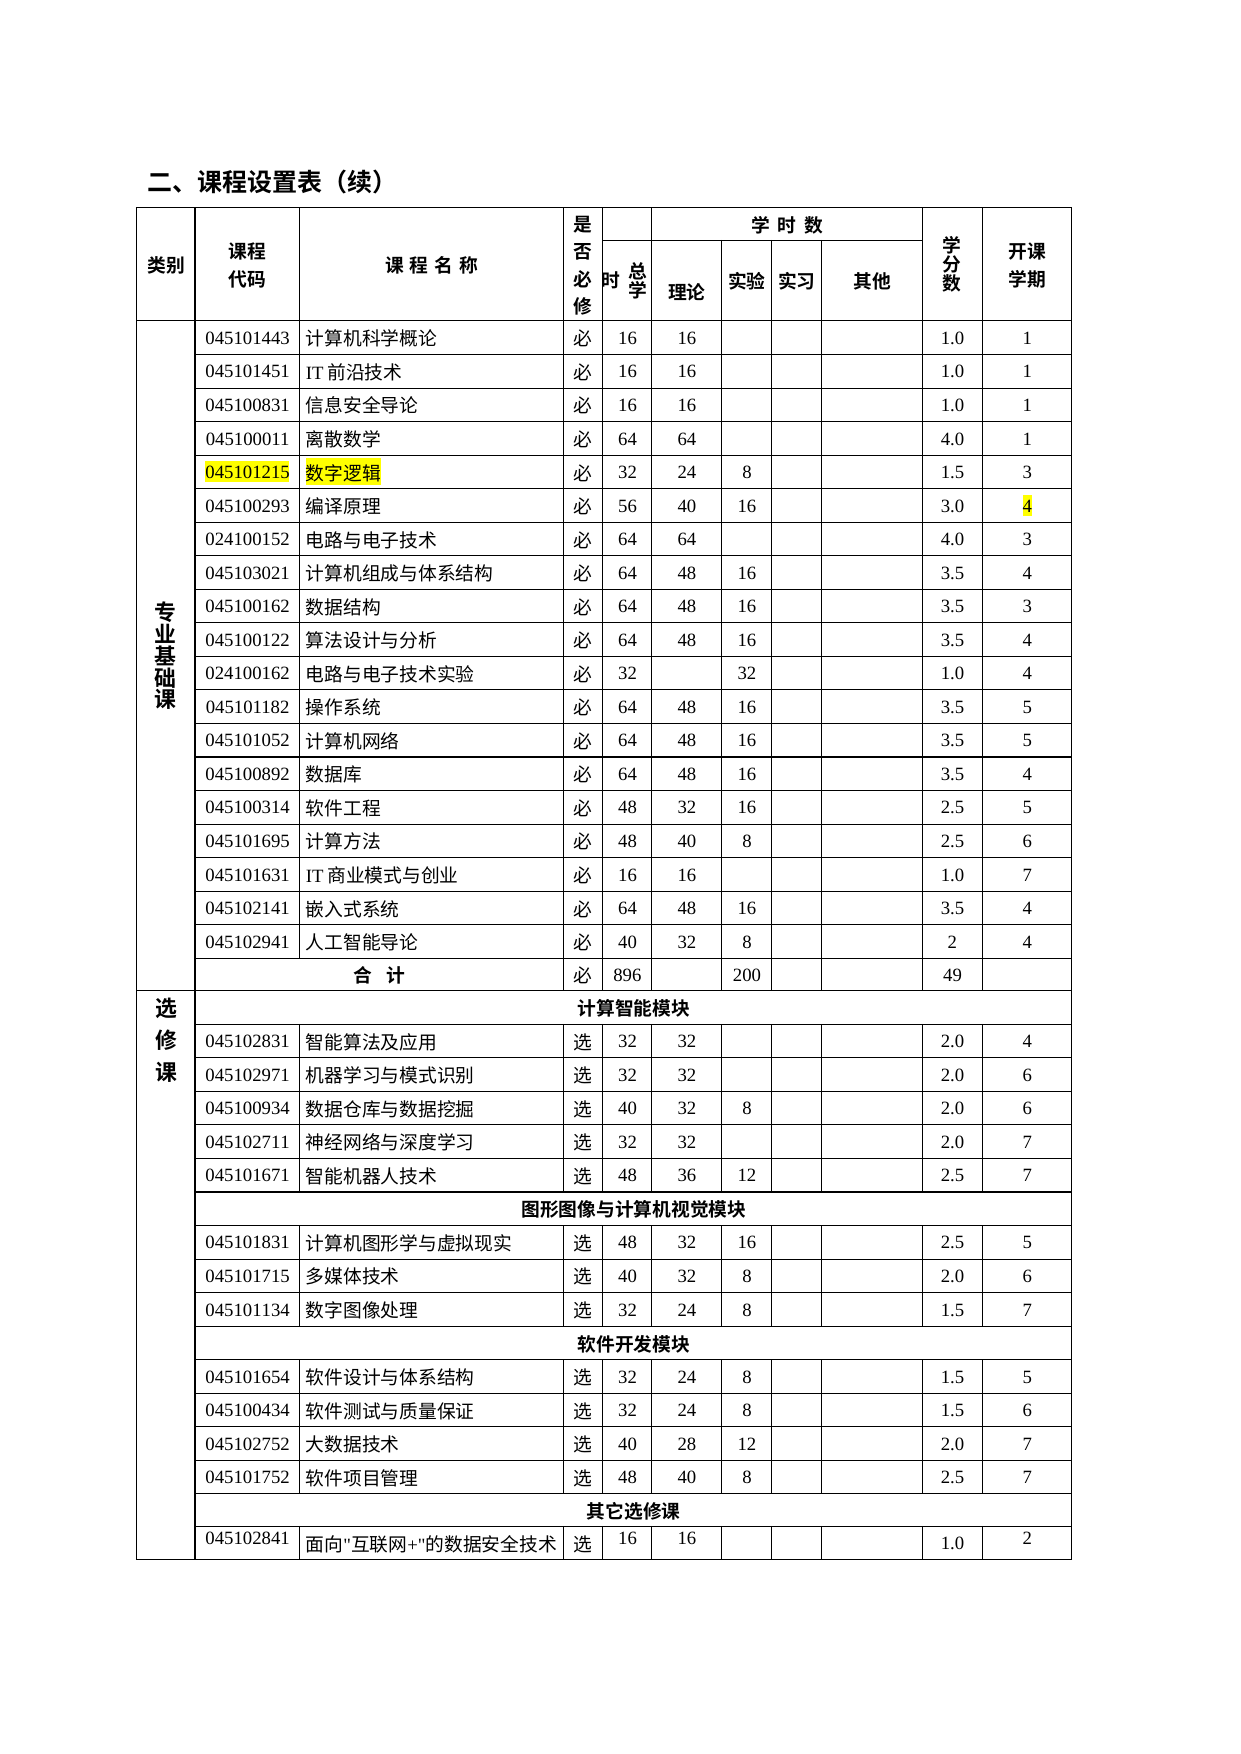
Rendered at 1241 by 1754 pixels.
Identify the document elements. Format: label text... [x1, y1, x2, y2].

table_cell 36 [652, 1159, 721, 1191]
table_cell IT前沿技术 [300, 355, 563, 387]
table_cell 024100162 [196, 657, 299, 689]
table_cell 64 [652, 523, 721, 555]
table_cell 40 [603, 1427, 651, 1460]
table_cell 045100892 [196, 758, 299, 790]
table_cell 4.0 [923, 422, 982, 454]
table_cell 64 [603, 892, 651, 924]
table_cell 200 [722, 959, 771, 990]
table_cell 5 [983, 690, 1071, 723]
table_cell [822, 1025, 922, 1057]
table_cell 操作系统 [300, 690, 563, 723]
table_cell 3.5 [923, 590, 982, 622]
table_cell 045100011 [196, 422, 299, 454]
table_cell 图形图像与计算机视觉模块 [196, 1193, 1071, 1225]
table_cell 必 [564, 389, 602, 421]
table_cell 计算机网络 [300, 724, 563, 756]
table_cell [722, 355, 771, 387]
table_cell [772, 389, 821, 421]
table_cell [722, 523, 771, 555]
table_cell 045101654 [196, 1360, 299, 1393]
table_cell [822, 1293, 922, 1326]
table_cell 选 [564, 1092, 602, 1124]
table_cell [772, 422, 821, 454]
table_cell 40 [652, 489, 721, 522]
table_cell 编译原理 [300, 489, 563, 522]
table_cell 045100831 [196, 389, 299, 421]
table_cell 3.5 [923, 724, 982, 756]
table_cell 16 [603, 389, 651, 421]
table_cell [822, 858, 922, 891]
table_cell 48 [652, 690, 721, 723]
table_cell [772, 791, 821, 823]
table_cell 024100152 [196, 523, 299, 555]
table_cell 64 [603, 690, 651, 723]
table_cell 实习 [772, 241, 821, 320]
table_cell 数字图像处理 [300, 1293, 563, 1326]
table_cell 045100934 [196, 1092, 299, 1124]
table_cell 40 [652, 825, 721, 857]
table_cell [822, 389, 922, 421]
table_cell 16 [722, 690, 771, 723]
table_cell [772, 690, 821, 723]
table_cell 必 [564, 623, 602, 656]
table_cell 64 [652, 422, 721, 454]
table_cell [822, 825, 922, 857]
table_cell 045103021 [196, 556, 299, 589]
table_cell 1.0 [923, 321, 982, 354]
table_cell 16 [652, 389, 721, 421]
table_cell 16 [603, 858, 651, 891]
table_cell 2.0 [923, 1025, 982, 1057]
table_cell 045102831 [196, 1025, 299, 1057]
table_cell 8 [722, 1461, 771, 1493]
table_cell 16 [652, 321, 721, 354]
table_cell 软件工程 [300, 791, 563, 823]
table_cell 2.0 [923, 1058, 982, 1091]
table_cell 总学时 [603, 241, 651, 320]
table_cell 7 [983, 1427, 1071, 1460]
table_cell 64 [603, 422, 651, 454]
table_cell [722, 1025, 771, 1057]
table_cell 软件项目管理 [300, 1461, 563, 1493]
table_cell 必 [564, 791, 602, 823]
table_cell 3 [983, 590, 1071, 622]
table_cell [822, 758, 922, 790]
table_cell [772, 959, 821, 990]
table_cell 64 [603, 623, 651, 656]
table_cell 48 [603, 1159, 651, 1191]
table_cell 7 [983, 858, 1071, 891]
table_cell 56 [603, 489, 651, 522]
table_cell 电路与电子技术实验 [300, 657, 563, 689]
table_cell 32 [652, 791, 721, 823]
table_cell 计算方法 [300, 825, 563, 857]
table_cell 045102711 [196, 1125, 299, 1158]
table_cell [722, 858, 771, 891]
table_cell 48 [652, 556, 721, 589]
table_cell [772, 758, 821, 790]
table_cell 48 [652, 724, 721, 756]
table_cell [822, 1092, 922, 1124]
table_cell 6 [983, 1260, 1071, 1292]
table_cell 2 [923, 925, 982, 958]
table_cell 64 [603, 556, 651, 589]
table_cell 数据结构 [300, 590, 563, 622]
table_cell 选 [564, 1125, 602, 1158]
table_cell [772, 1226, 821, 1258]
table_cell 5 [983, 791, 1071, 823]
table_cell 4 [983, 892, 1071, 924]
table_cell [772, 1293, 821, 1326]
table_cell 4 [983, 925, 1071, 958]
table_cell [772, 1360, 821, 1393]
table_cell 2.5 [923, 825, 982, 857]
table_cell [772, 724, 821, 756]
table_cell [822, 623, 922, 656]
table_cell [772, 892, 821, 924]
table_cell 6 [983, 1058, 1071, 1091]
table_cell 045101752 [196, 1461, 299, 1493]
table_cell 计算机组成与体系结构 [300, 556, 563, 589]
table_cell 3.5 [923, 892, 982, 924]
table_cell 48 [603, 1226, 651, 1258]
table_cell 8 [722, 1260, 771, 1292]
table_cell 必 [564, 959, 602, 990]
table_cell 3 [983, 456, 1071, 488]
table_header 是否必修 [564, 208, 602, 320]
table_cell [822, 791, 922, 823]
table_cell [722, 389, 771, 421]
table_cell 64 [603, 724, 651, 756]
table_cell [822, 590, 922, 622]
table_cell 必 [564, 556, 602, 589]
table_cell [822, 1226, 922, 1258]
table_cell 045101451 [196, 355, 299, 387]
table_cell 3.5 [923, 690, 982, 723]
table_cell 48 [652, 623, 721, 656]
table_cell 045102941 [196, 925, 299, 958]
table_cell [722, 422, 771, 454]
table_cell [822, 321, 922, 354]
table_cell IT商业模式与创业 [300, 858, 563, 891]
table_cell 必 [564, 456, 602, 488]
table_cell 软件设计与体系结构 [300, 1360, 563, 1393]
table_cell 3.5 [923, 623, 982, 656]
table_cell 合计 [196, 959, 563, 990]
table_header 课程名称 [300, 208, 563, 320]
table_cell 数据库 [300, 758, 563, 790]
table_cell [772, 321, 821, 354]
table_cell [772, 523, 821, 555]
table_cell 6 [983, 825, 1071, 857]
table_cell 3.0 [923, 489, 982, 522]
table_cell 选 [564, 1025, 602, 1057]
table_cell 1.0 [923, 1527, 982, 1559]
table_cell 32 [652, 1058, 721, 1091]
table_cell 数字逻辑 [300, 456, 563, 488]
table_header 学分数 [923, 208, 982, 320]
table_cell 选 [564, 1260, 602, 1292]
table_cell 16 [722, 758, 771, 790]
table_cell 1.5 [923, 1293, 982, 1326]
table_cell 12 [722, 1427, 771, 1460]
table_cell 045101443 [196, 321, 299, 354]
table_cell 算法设计与分析 [300, 623, 563, 656]
table_cell [822, 925, 922, 958]
table_cell [772, 556, 821, 589]
table_cell 045101631 [196, 858, 299, 891]
table_cell 045101671 [196, 1159, 299, 1191]
table_cell 48 [652, 590, 721, 622]
table_cell [822, 1125, 922, 1158]
table_cell [772, 1125, 821, 1158]
table_cell 5 [983, 1360, 1071, 1393]
table_cell 045102752 [196, 1427, 299, 1460]
table_cell 16 [652, 1527, 721, 1559]
table_cell 数据仓库与数据挖掘 [300, 1092, 563, 1124]
table_cell [822, 724, 922, 756]
table_cell [652, 657, 721, 689]
table_cell 软件开发模块 [196, 1327, 1071, 1359]
table_cell 045102141 [196, 892, 299, 924]
table_cell 3 [983, 523, 1071, 555]
table_header 类别 [137, 208, 194, 320]
table_cell 32 [652, 1025, 721, 1057]
table_cell 选 [564, 1293, 602, 1326]
table_cell 32 [603, 1025, 651, 1057]
table_cell [822, 892, 922, 924]
table_cell [822, 690, 922, 723]
table_cell 2.5 [923, 1461, 982, 1493]
table_cell 1 [983, 321, 1071, 354]
table_cell 软件测试与质量保证 [300, 1394, 563, 1426]
table_cell 32 [603, 1360, 651, 1393]
table_cell [822, 1159, 922, 1191]
table_cell 48 [603, 825, 651, 857]
table_cell 16 [603, 1527, 651, 1559]
table_cell 1.0 [923, 389, 982, 421]
table_cell [822, 1461, 922, 1493]
table_cell 选 [564, 1226, 602, 1258]
table_cell 1 [983, 355, 1071, 387]
table_cell 2.0 [923, 1092, 982, 1124]
table_cell [822, 657, 922, 689]
table_cell 24 [652, 456, 721, 488]
table_cell [772, 1058, 821, 1091]
table_cell 1 [983, 422, 1071, 454]
table_cell 64 [603, 590, 651, 622]
table_cell 面向"互联网+"的数据安全技术 [300, 1527, 563, 1559]
table_cell 其他 [822, 241, 922, 320]
table_cell [822, 1527, 922, 1559]
table_cell 32 [603, 456, 651, 488]
table_cell 必 [564, 590, 602, 622]
table_cell 16 [722, 623, 771, 656]
table_cell 16 [722, 892, 771, 924]
table_cell 必 [564, 422, 602, 454]
table_cell 40 [652, 1461, 721, 1493]
table_cell 32 [652, 1260, 721, 1292]
table_cell 计算智能模块 [196, 991, 1071, 1024]
table_cell 48 [652, 758, 721, 790]
table_cell 40 [603, 1092, 651, 1124]
table_cell 1.0 [923, 858, 982, 891]
table_cell [772, 623, 821, 656]
table_cell 8 [722, 456, 771, 488]
table_cell 选 [564, 1527, 602, 1559]
table_cell 40 [603, 925, 651, 958]
table_cell 选 [564, 1159, 602, 1191]
table_cell [772, 1260, 821, 1292]
table_cell 7 [983, 1125, 1071, 1158]
table_cell [772, 1025, 821, 1057]
table_cell 大数据技术 [300, 1427, 563, 1460]
table_cell [722, 1058, 771, 1091]
table_cell 16 [722, 724, 771, 756]
table_cell 4 [983, 623, 1071, 656]
table_cell 必 [564, 321, 602, 354]
table_cell [822, 1058, 922, 1091]
table_cell 1.0 [923, 355, 982, 387]
table_cell 40 [603, 1260, 651, 1292]
table_cell 16 [652, 355, 721, 387]
table_cell [772, 1159, 821, 1191]
table_cell 64 [603, 758, 651, 790]
table_cell 神经网络与深度学习 [300, 1125, 563, 1158]
table_cell 人工智能导论 [300, 925, 563, 958]
table_cell 1 [983, 389, 1071, 421]
table_cell 理论 [652, 241, 721, 320]
table_cell [772, 1427, 821, 1460]
table_cell 8 [722, 825, 771, 857]
table_cell 32 [603, 1125, 651, 1158]
table_cell 16 [652, 858, 721, 891]
table_cell 选 [564, 1394, 602, 1426]
table_cell 48 [603, 791, 651, 823]
table_cell 2.5 [923, 1226, 982, 1258]
table_cell 045101134 [196, 1293, 299, 1326]
table_cell 选 [564, 1058, 602, 1091]
table_cell 5 [983, 724, 1071, 756]
table_cell 必 [564, 758, 602, 790]
table_cell 16 [722, 556, 771, 589]
table_cell 24 [652, 1394, 721, 1426]
table_cell 多媒体技术 [300, 1260, 563, 1292]
table_cell 信息安全导论 [300, 389, 563, 421]
table_cell 48 [652, 892, 721, 924]
table_cell 必 [564, 355, 602, 387]
table_cell 机器学习与模式识别 [300, 1058, 563, 1091]
table_cell 专业基础课 [137, 321, 194, 990]
table_cell 045101182 [196, 690, 299, 723]
table_cell 选 [564, 1461, 602, 1493]
table_cell 2.5 [923, 791, 982, 823]
text 二、课程设置表（续） [148, 162, 1092, 198]
table_cell 49 [923, 959, 982, 990]
table_cell [772, 456, 821, 488]
table_cell 计算机科学概论 [300, 321, 563, 354]
table_cell 4 [983, 1025, 1071, 1057]
table_header 开课 学期 [983, 208, 1071, 320]
table_cell [822, 355, 922, 387]
table_cell 16 [722, 489, 771, 522]
table_cell 必 [564, 892, 602, 924]
table_cell 2.0 [923, 1260, 982, 1292]
table_cell 045101695 [196, 825, 299, 857]
table_cell [822, 422, 922, 454]
table_cell [822, 1260, 922, 1292]
table_cell 2 [983, 1527, 1071, 1559]
table_cell [772, 858, 821, 891]
table_cell 必 [564, 825, 602, 857]
table_cell 8 [722, 1394, 771, 1426]
table_cell 8 [722, 1092, 771, 1124]
table_cell 必 [564, 523, 602, 555]
table_cell 32 [652, 925, 721, 958]
table_cell 4 [983, 556, 1071, 589]
table_cell 计算机图形学与虚拟现实 [300, 1226, 563, 1258]
table_cell 32 [652, 1125, 721, 1158]
table_cell 7 [983, 1159, 1071, 1191]
table_cell 1.5 [923, 1394, 982, 1426]
table_cell 32 [603, 1058, 651, 1091]
table_cell 必 [564, 657, 602, 689]
table_cell 实验 [722, 241, 771, 320]
table_cell [822, 556, 922, 589]
table_cell 3.5 [923, 556, 982, 589]
table_cell [772, 355, 821, 387]
table_cell 4 [983, 489, 1071, 522]
table_cell 32 [652, 1226, 721, 1258]
table_cell 045101215 [196, 456, 299, 488]
table_cell [822, 1360, 922, 1393]
table_cell 智能算法及应用 [300, 1025, 563, 1057]
table_cell 智能机器人技术 [300, 1159, 563, 1191]
table_cell [822, 959, 922, 990]
table_cell 16 [722, 590, 771, 622]
table_cell 4 [983, 758, 1071, 790]
table_cell 选 [564, 1427, 602, 1460]
table_cell [772, 590, 821, 622]
table_cell 24 [652, 1360, 721, 1393]
table_cell [722, 321, 771, 354]
table_cell 32 [603, 1293, 651, 1326]
table_cell [772, 1527, 821, 1559]
table_header 学时数 [652, 208, 922, 240]
table_cell 045101052 [196, 724, 299, 756]
table_cell 1.0 [923, 657, 982, 689]
table_cell 045102971 [196, 1058, 299, 1091]
table_cell 5 [983, 1226, 1071, 1258]
table_cell 其它选修课 [196, 1494, 1071, 1526]
table_cell 045100293 [196, 489, 299, 522]
table_cell 896 [603, 959, 651, 990]
table_cell [772, 1461, 821, 1493]
table_cell 12 [722, 1159, 771, 1191]
table_cell 8 [722, 925, 771, 958]
table_cell 8 [722, 1293, 771, 1326]
table_cell [772, 1092, 821, 1124]
table_cell [772, 657, 821, 689]
table_cell [772, 1394, 821, 1426]
table_cell 7 [983, 1461, 1071, 1493]
table_cell 4.0 [923, 523, 982, 555]
table_cell 3.5 [923, 758, 982, 790]
table_cell 离散数学 [300, 422, 563, 454]
table_cell 电路与电子技术 [300, 523, 563, 555]
table_cell 必 [564, 489, 602, 522]
table_cell 16 [722, 791, 771, 823]
table_cell 16 [603, 355, 651, 387]
table_cell 必 [564, 690, 602, 723]
table_cell 4 [983, 657, 1071, 689]
table_cell [822, 489, 922, 522]
table_cell 6 [983, 1092, 1071, 1124]
table_cell 16 [603, 321, 651, 354]
table_cell 045100122 [196, 623, 299, 656]
table_cell [983, 959, 1071, 990]
table_cell 045102841 [196, 1527, 299, 1559]
table_cell 045100162 [196, 590, 299, 622]
table_cell 1.5 [923, 1360, 982, 1393]
table_cell 2.5 [923, 1159, 982, 1191]
table_cell 045101715 [196, 1260, 299, 1292]
table_header [603, 208, 651, 240]
table_cell 1.5 [923, 456, 982, 488]
table_cell 24 [652, 1293, 721, 1326]
table_cell 045100434 [196, 1394, 299, 1426]
table_cell 6 [983, 1394, 1071, 1426]
table_cell 045101831 [196, 1226, 299, 1258]
table_cell [822, 1394, 922, 1426]
table_cell 必 [564, 724, 602, 756]
table_cell 选 [564, 1360, 602, 1393]
table_cell 64 [603, 523, 651, 555]
table_cell 32 [603, 657, 651, 689]
table_cell 8 [722, 1360, 771, 1393]
table_cell 必 [564, 925, 602, 958]
table_cell 32 [652, 1092, 721, 1124]
table_cell 2.0 [923, 1427, 982, 1460]
table_cell [822, 523, 922, 555]
table_cell 32 [722, 657, 771, 689]
table_header 课程 代码 [196, 208, 299, 320]
table_cell 7 [983, 1293, 1071, 1326]
table_cell 48 [603, 1461, 651, 1493]
table_cell 32 [603, 1394, 651, 1426]
table_cell 28 [652, 1427, 721, 1460]
table_cell [772, 825, 821, 857]
table_cell [772, 925, 821, 958]
table_cell [722, 1527, 771, 1559]
table_cell [652, 959, 721, 990]
table_cell [822, 456, 922, 488]
table_cell 必 [564, 858, 602, 891]
table_cell [822, 1427, 922, 1460]
table_cell [772, 489, 821, 522]
table_cell 2.0 [923, 1125, 982, 1158]
table_cell [722, 1125, 771, 1158]
table_cell 045100314 [196, 791, 299, 823]
table_cell 嵌入式系统 [300, 892, 563, 924]
table_cell 选修课 [137, 991, 194, 1559]
table_cell 16 [722, 1226, 771, 1258]
